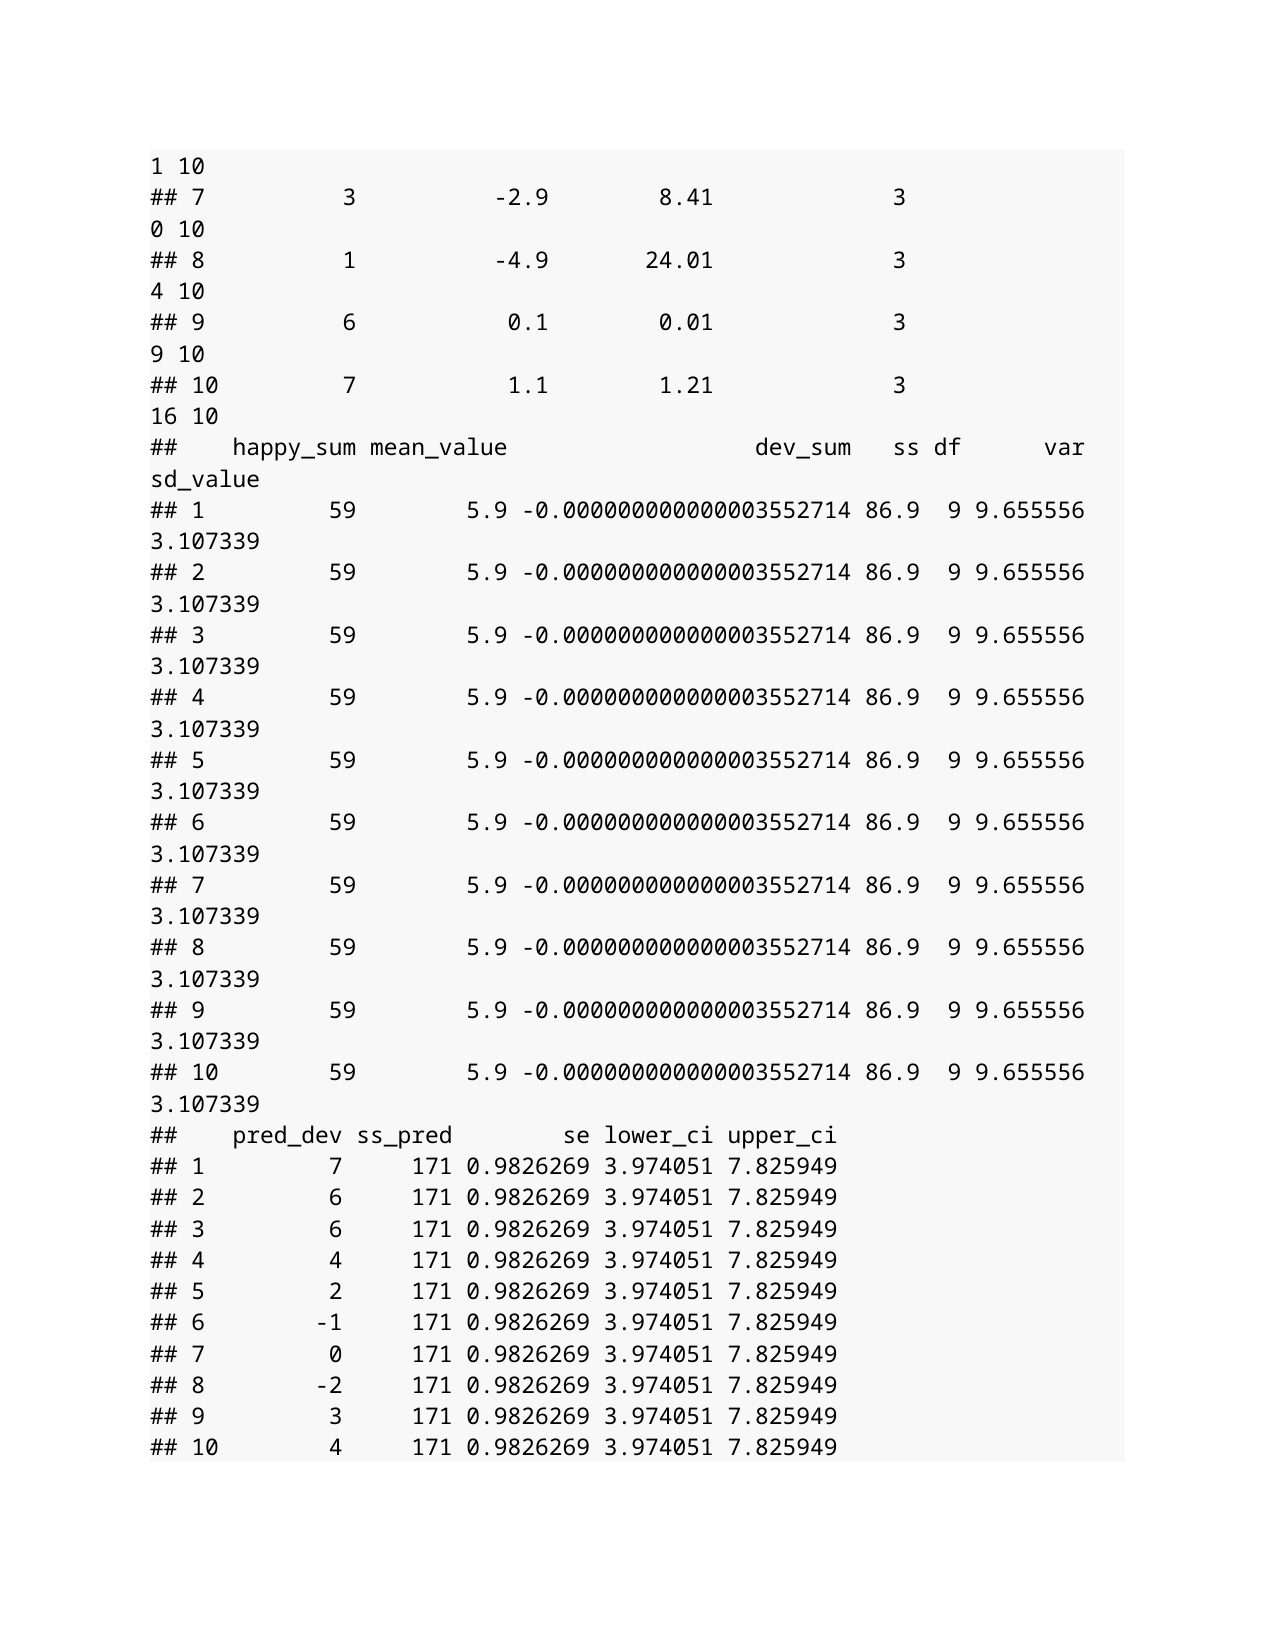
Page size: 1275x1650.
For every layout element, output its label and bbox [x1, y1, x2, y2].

text [150, 150, 1125, 1462]
